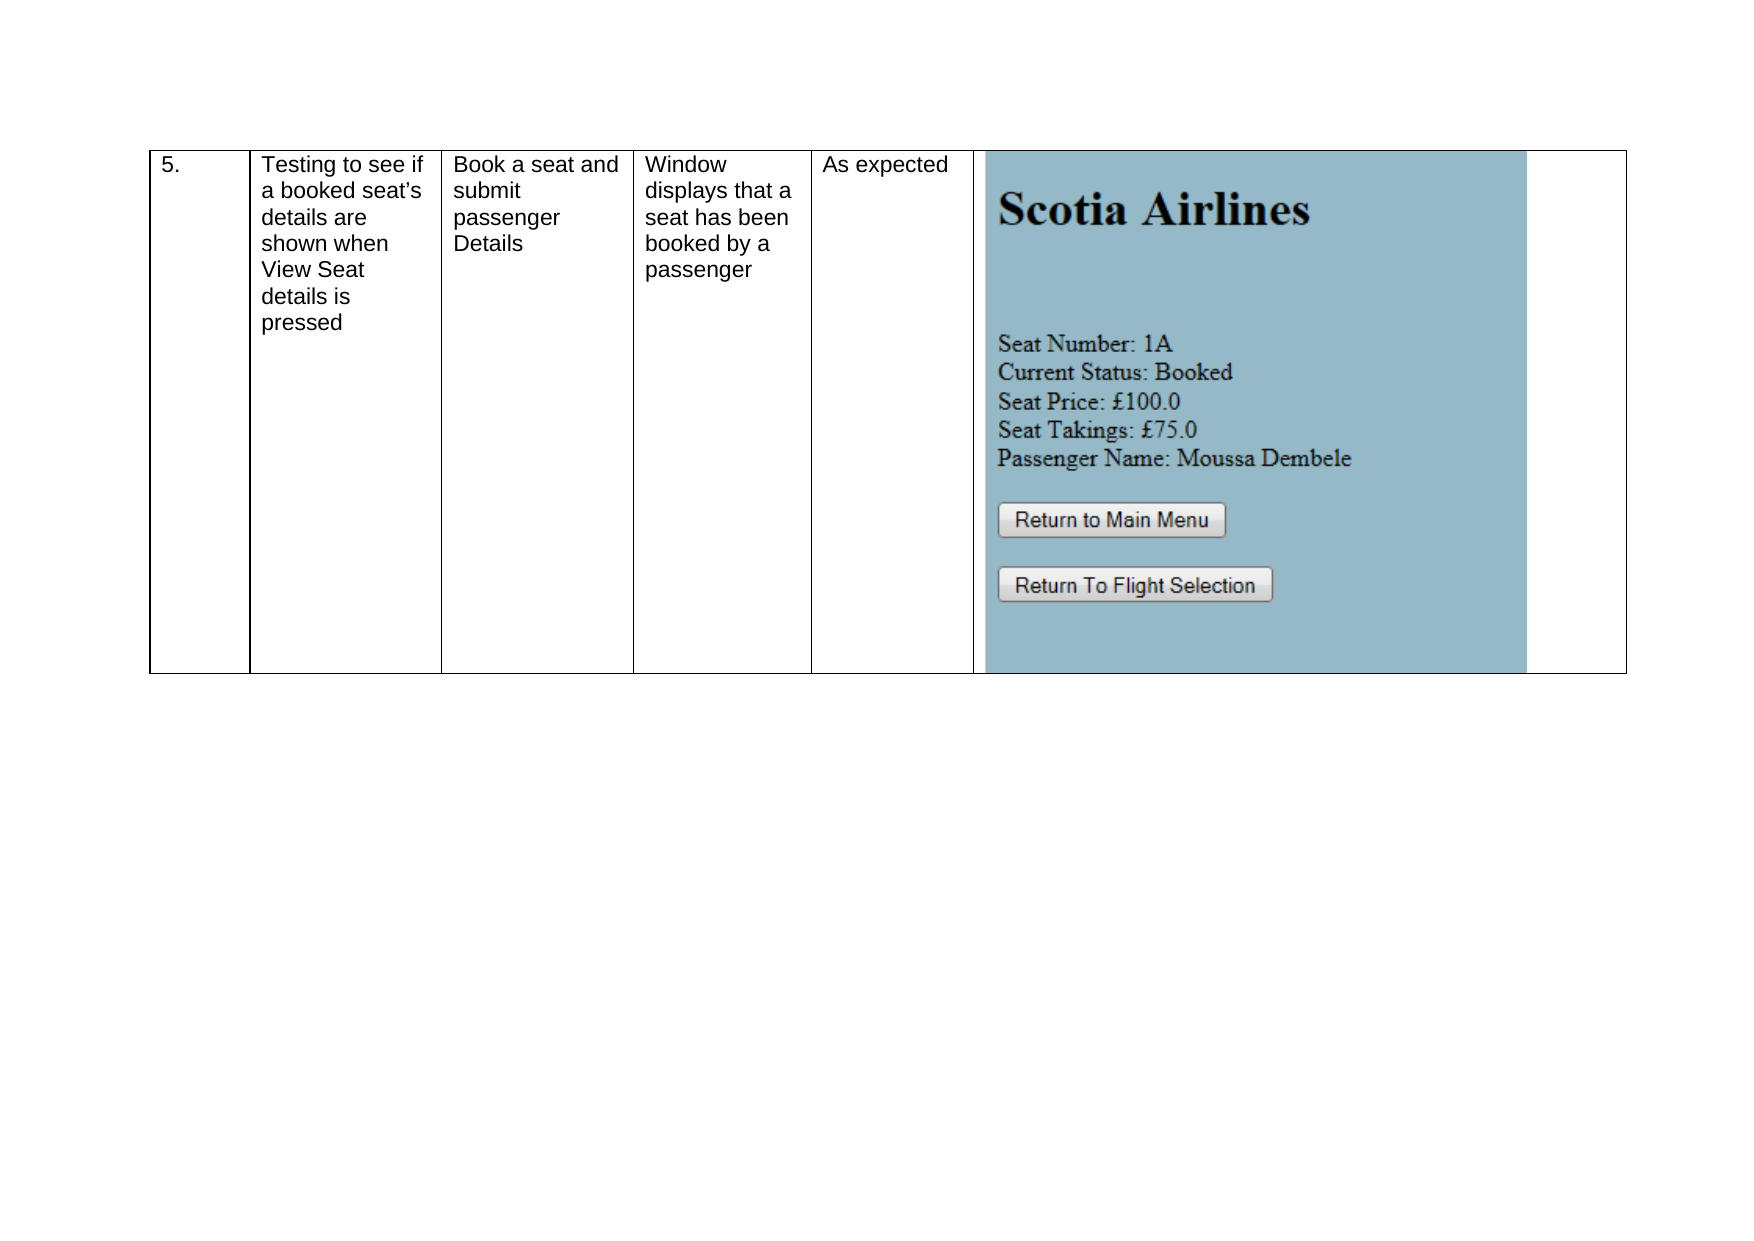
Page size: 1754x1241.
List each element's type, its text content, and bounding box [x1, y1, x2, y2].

table_cell Book a seat and submit passenger Details [442, 151, 633, 673]
table_cell Testing to see if a booked seat’s details are shown when View Seat details is pressed [251, 151, 441, 673]
table_cell [1527, 151, 1626, 673]
table_cell As expected [812, 151, 973, 673]
table_cell [974, 151, 984, 673]
picture [984, 151, 1527, 673]
table_cell 5. [151, 151, 249, 673]
table_cell Window displays that a seat has been booked by a passenger [634, 151, 811, 673]
